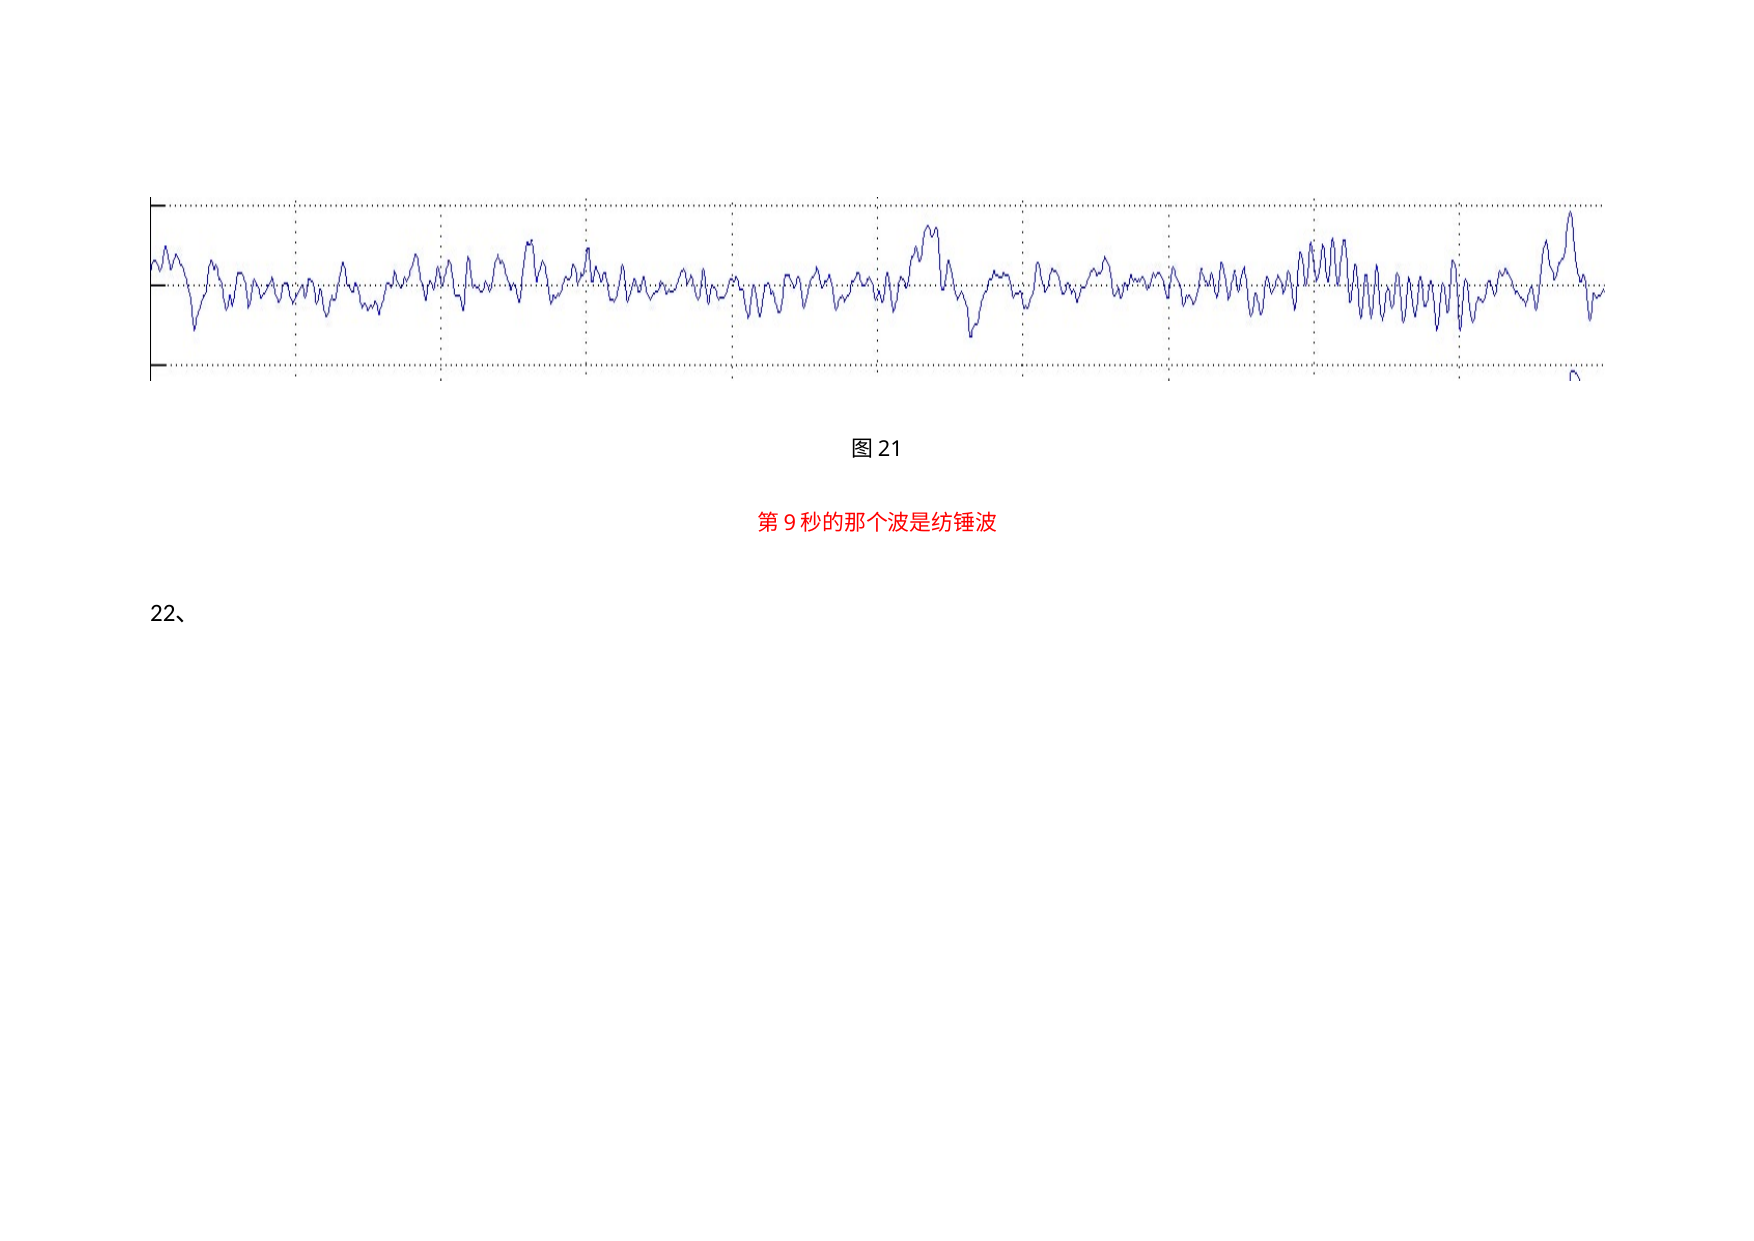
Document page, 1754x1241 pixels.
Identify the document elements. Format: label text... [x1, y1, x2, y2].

text 22、 [150, 578, 1604, 643]
text 第9秒的那个波是纺锤波 [150, 504, 1604, 537]
picture [150, 197, 1605, 381]
text 图21 [150, 431, 1604, 463]
